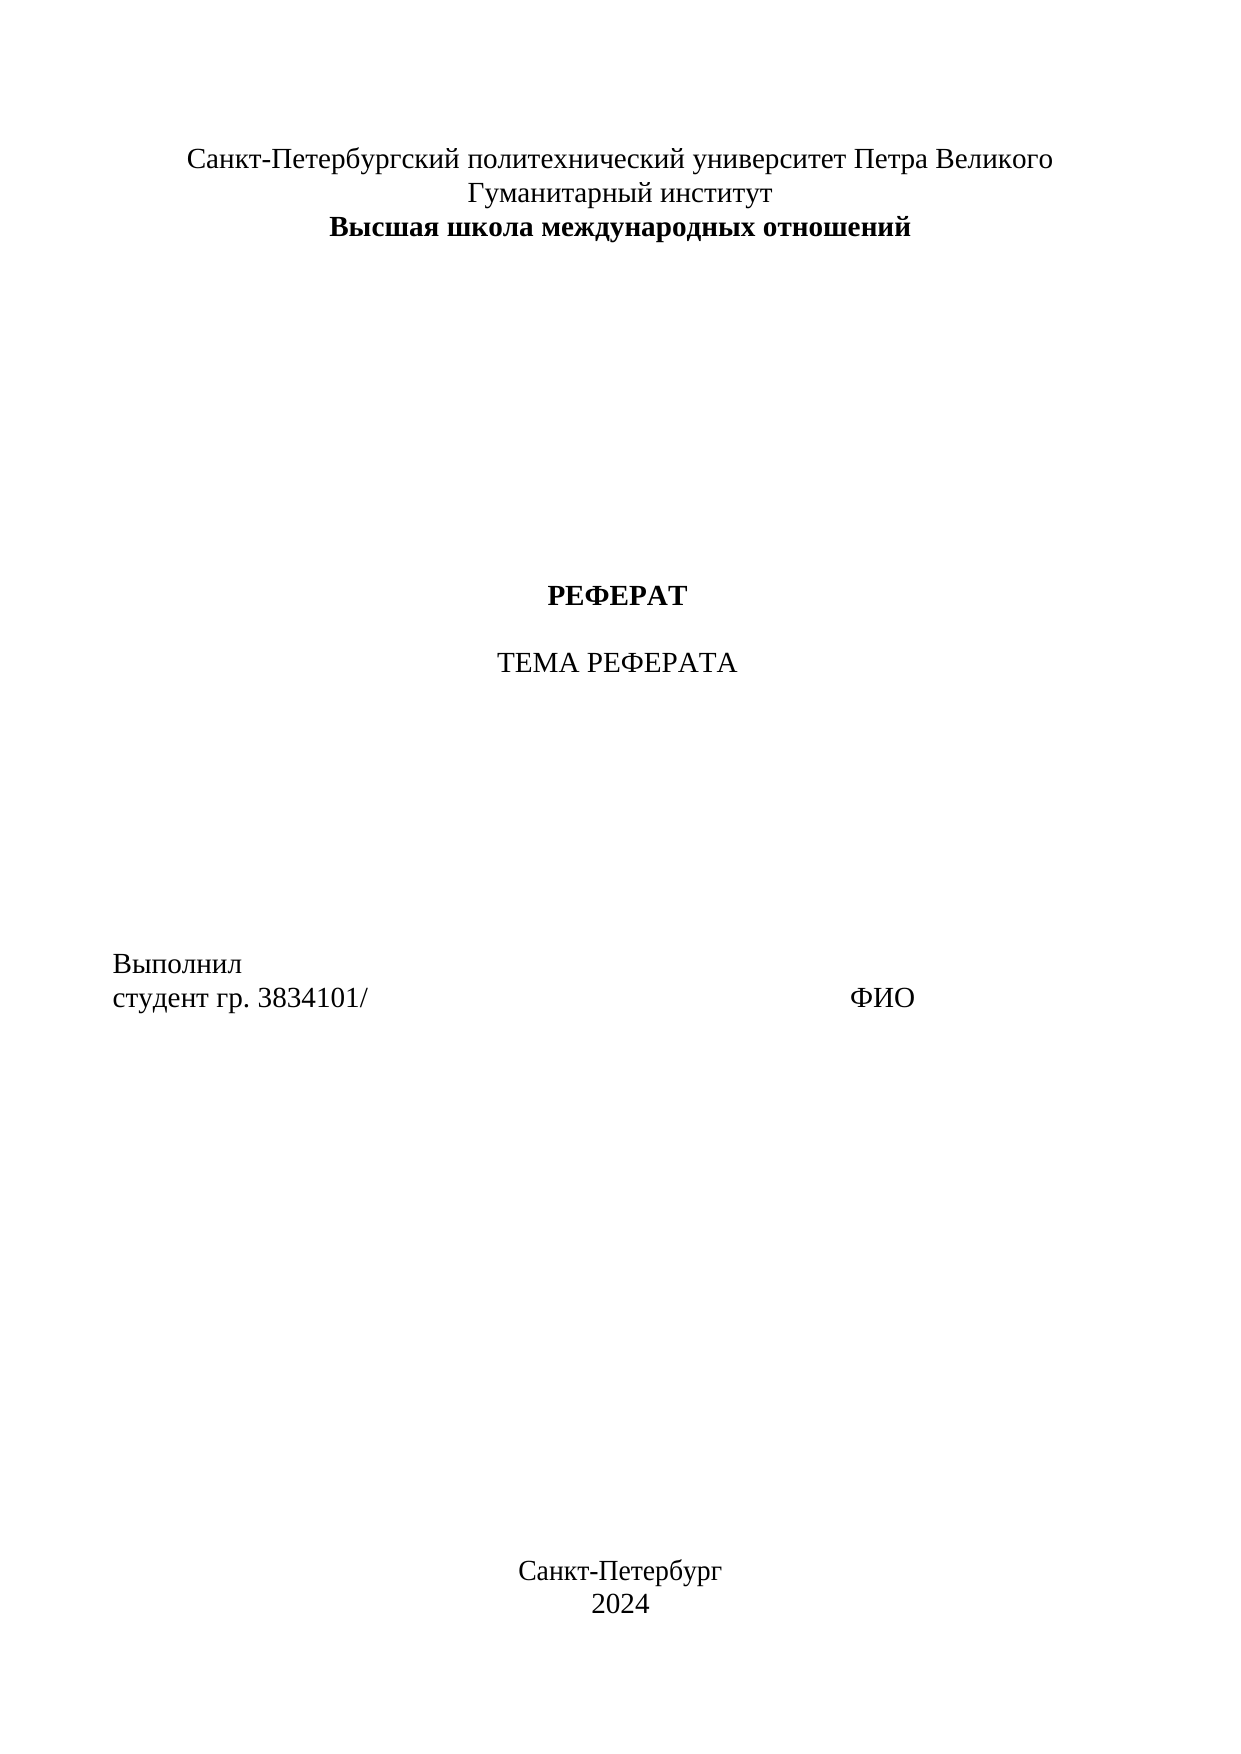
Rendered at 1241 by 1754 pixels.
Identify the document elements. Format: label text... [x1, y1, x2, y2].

subtitle РЕФЕРАТ [414, 545, 820, 612]
text Высшая школа международных отношений [112, 209, 1128, 243]
text студент гр. 3834101/ ФИО [112, 980, 1209, 1014]
text Выполнил [112, 947, 1209, 980]
text Санкт-Петербург 2024 [516, 1553, 725, 1620]
text Санкт-Петербургский политехнический университет Петра Великого Гуманитарный институт [112, 142, 1128, 209]
subtitle ТЕМА РЕФЕРАТА [414, 612, 820, 678]
